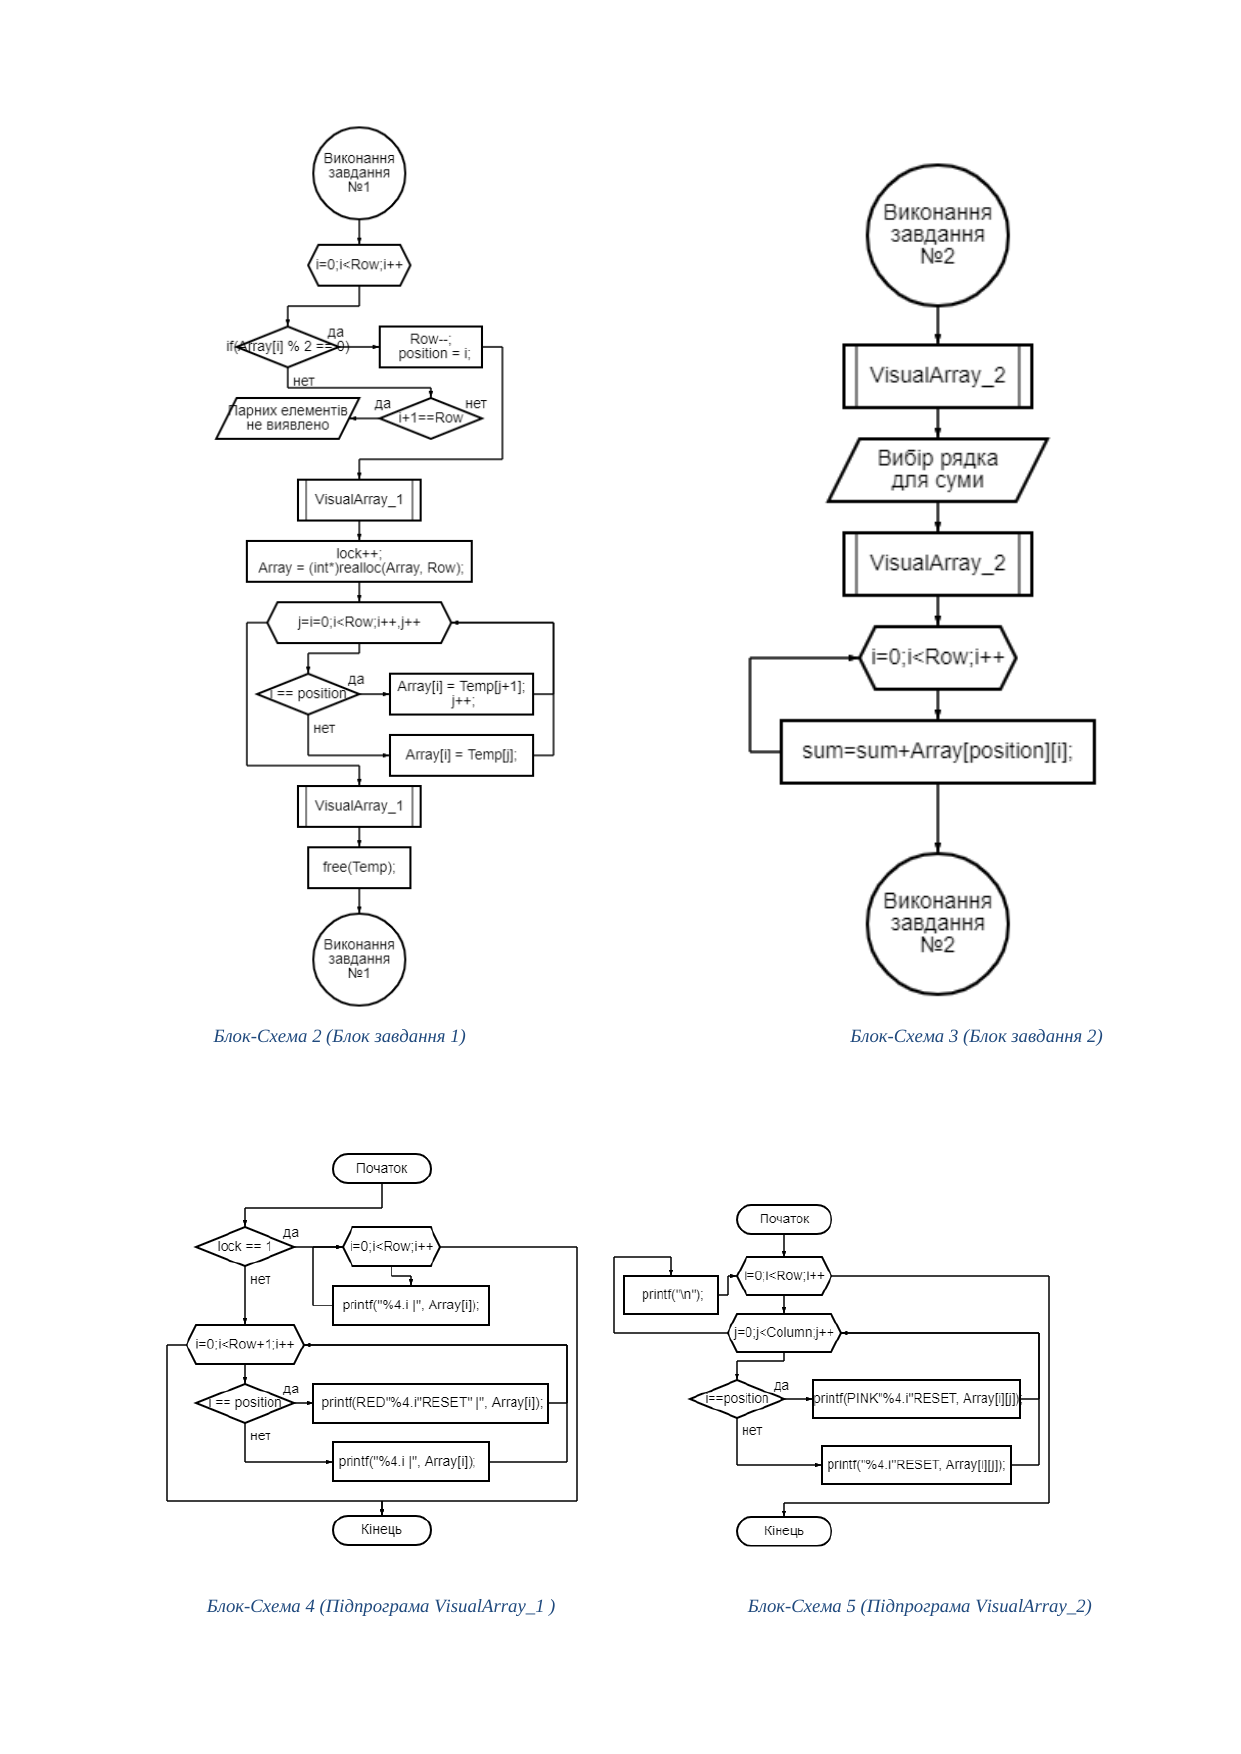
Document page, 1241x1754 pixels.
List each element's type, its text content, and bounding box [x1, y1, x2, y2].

text Блок-Схема 2 (Блок завдання 1) Блок-Схема 3 (Блок завдання 2) [148, 1025, 1152, 1047]
picture [147, 1135, 1067, 1564]
picture [206, 107, 574, 1026]
text Блок-Схема 4 (Підпрограма VisualArray_1 ) Блок-Схема 5 (Підпрограма VisualArray_2) [148, 1595, 1152, 1617]
picture [719, 134, 1126, 1026]
